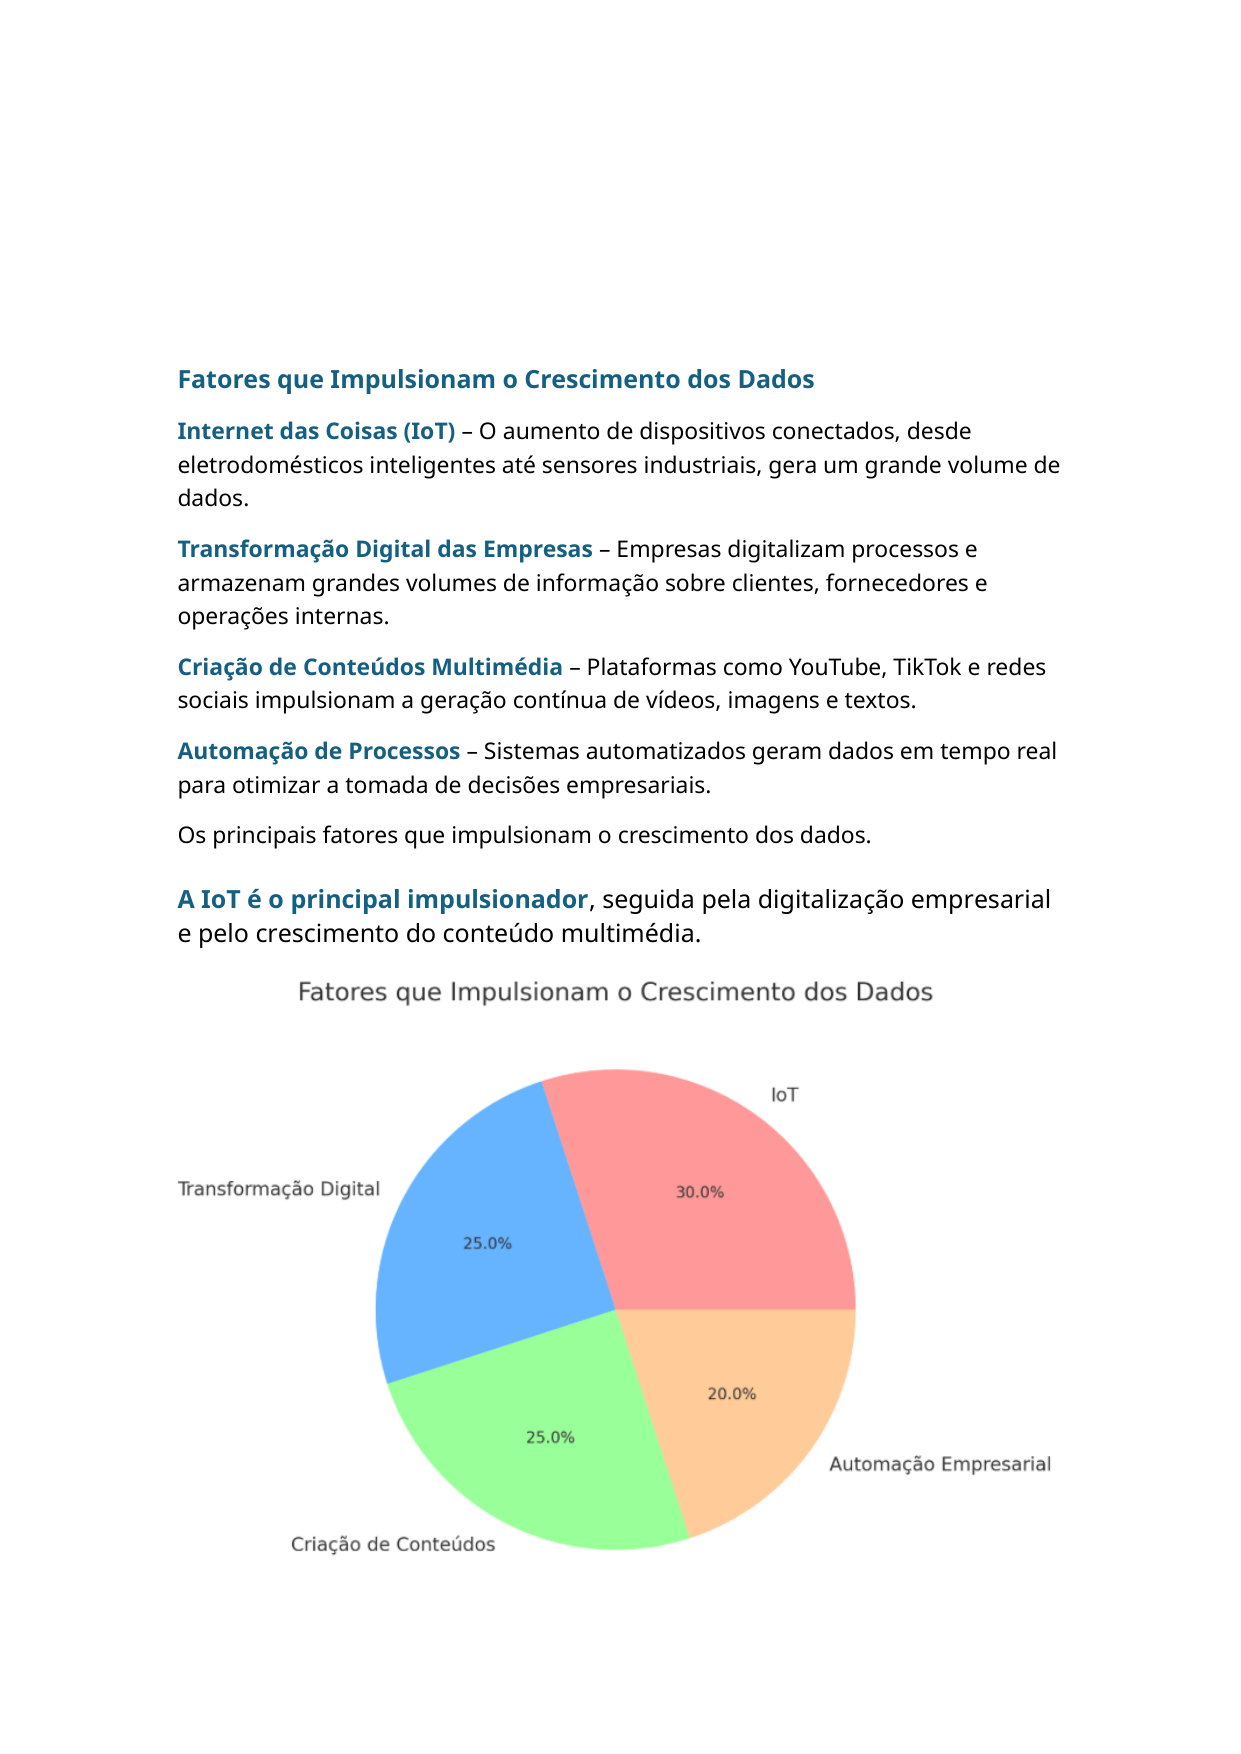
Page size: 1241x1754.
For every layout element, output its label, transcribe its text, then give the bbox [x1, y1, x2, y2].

text Criação de Conteúdos Multimédia – Plataformas como YouTube, TikTok e redes sociais impulsionam a geração contínua de vídeos, imagens e textos. [177, 651, 1063, 716]
text Os principais fatores que impulsionam o crescimento dos dados. [177, 819, 1063, 850]
picture [177, 979, 1051, 1559]
text Transformação Digital das Empresas – Empresas digitalizam processos e armazenam grandes volumes de informação sobre clientes, fornecedores e operações internas. [177, 533, 1063, 631]
text Internet das Coisas (IoT) – O aumento de dispositivos conectados, desde eletrodomésticos inteligentes até sensores industriais, gera um grande volume de dados. [177, 415, 1063, 513]
text A IoT é o principal impulsionador, seguida pela digitalização empresarial e pelo crescimento do conteúdo multimédia. [177, 882, 1063, 950]
text Automação de Processos – Sistemas automatizados geram dados em tempo real para otimizar a tomada de decisões empresariais. [177, 735, 1063, 800]
text Fatores que Impulsionam o Crescimento dos Dados [177, 361, 1063, 395]
